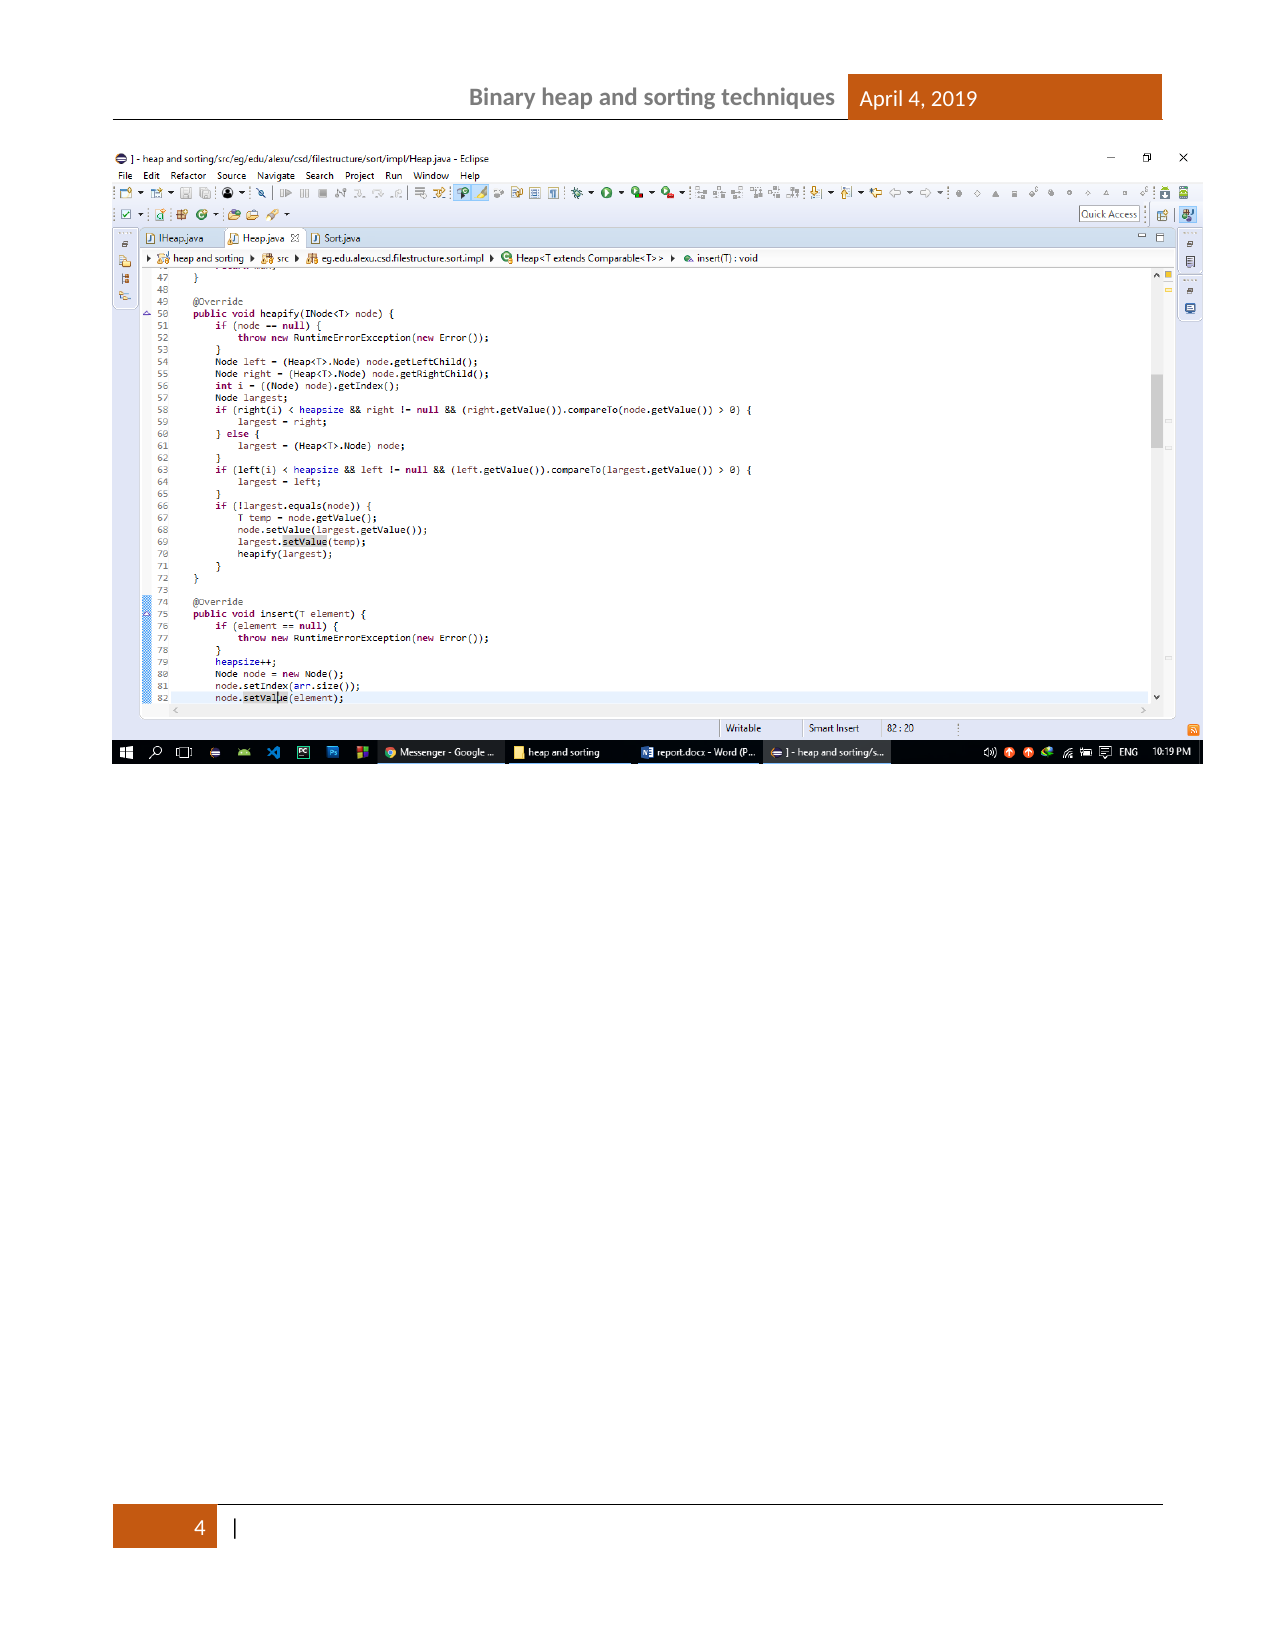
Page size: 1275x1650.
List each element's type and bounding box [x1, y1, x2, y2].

picture [112, 149, 1203, 764]
